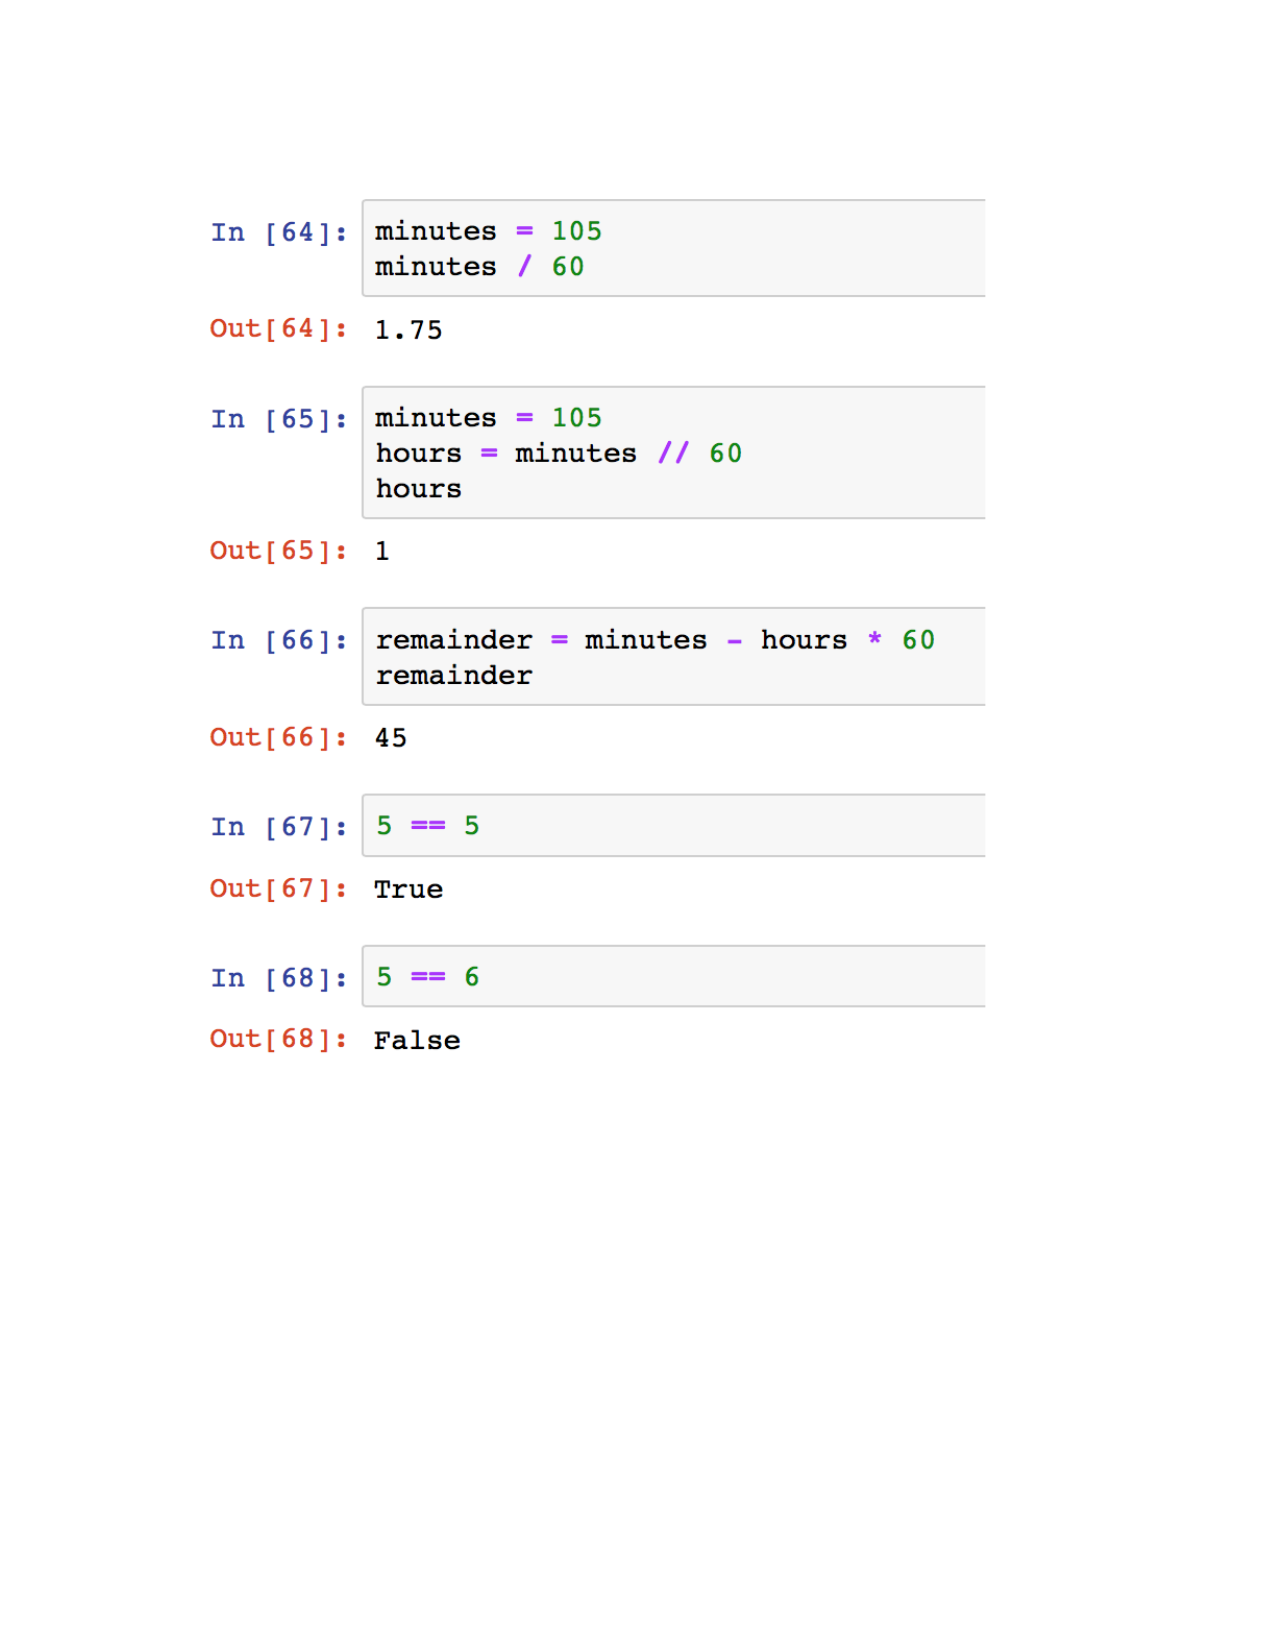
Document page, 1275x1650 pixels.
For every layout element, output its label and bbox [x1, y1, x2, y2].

picture [150, 150, 986, 1071]
